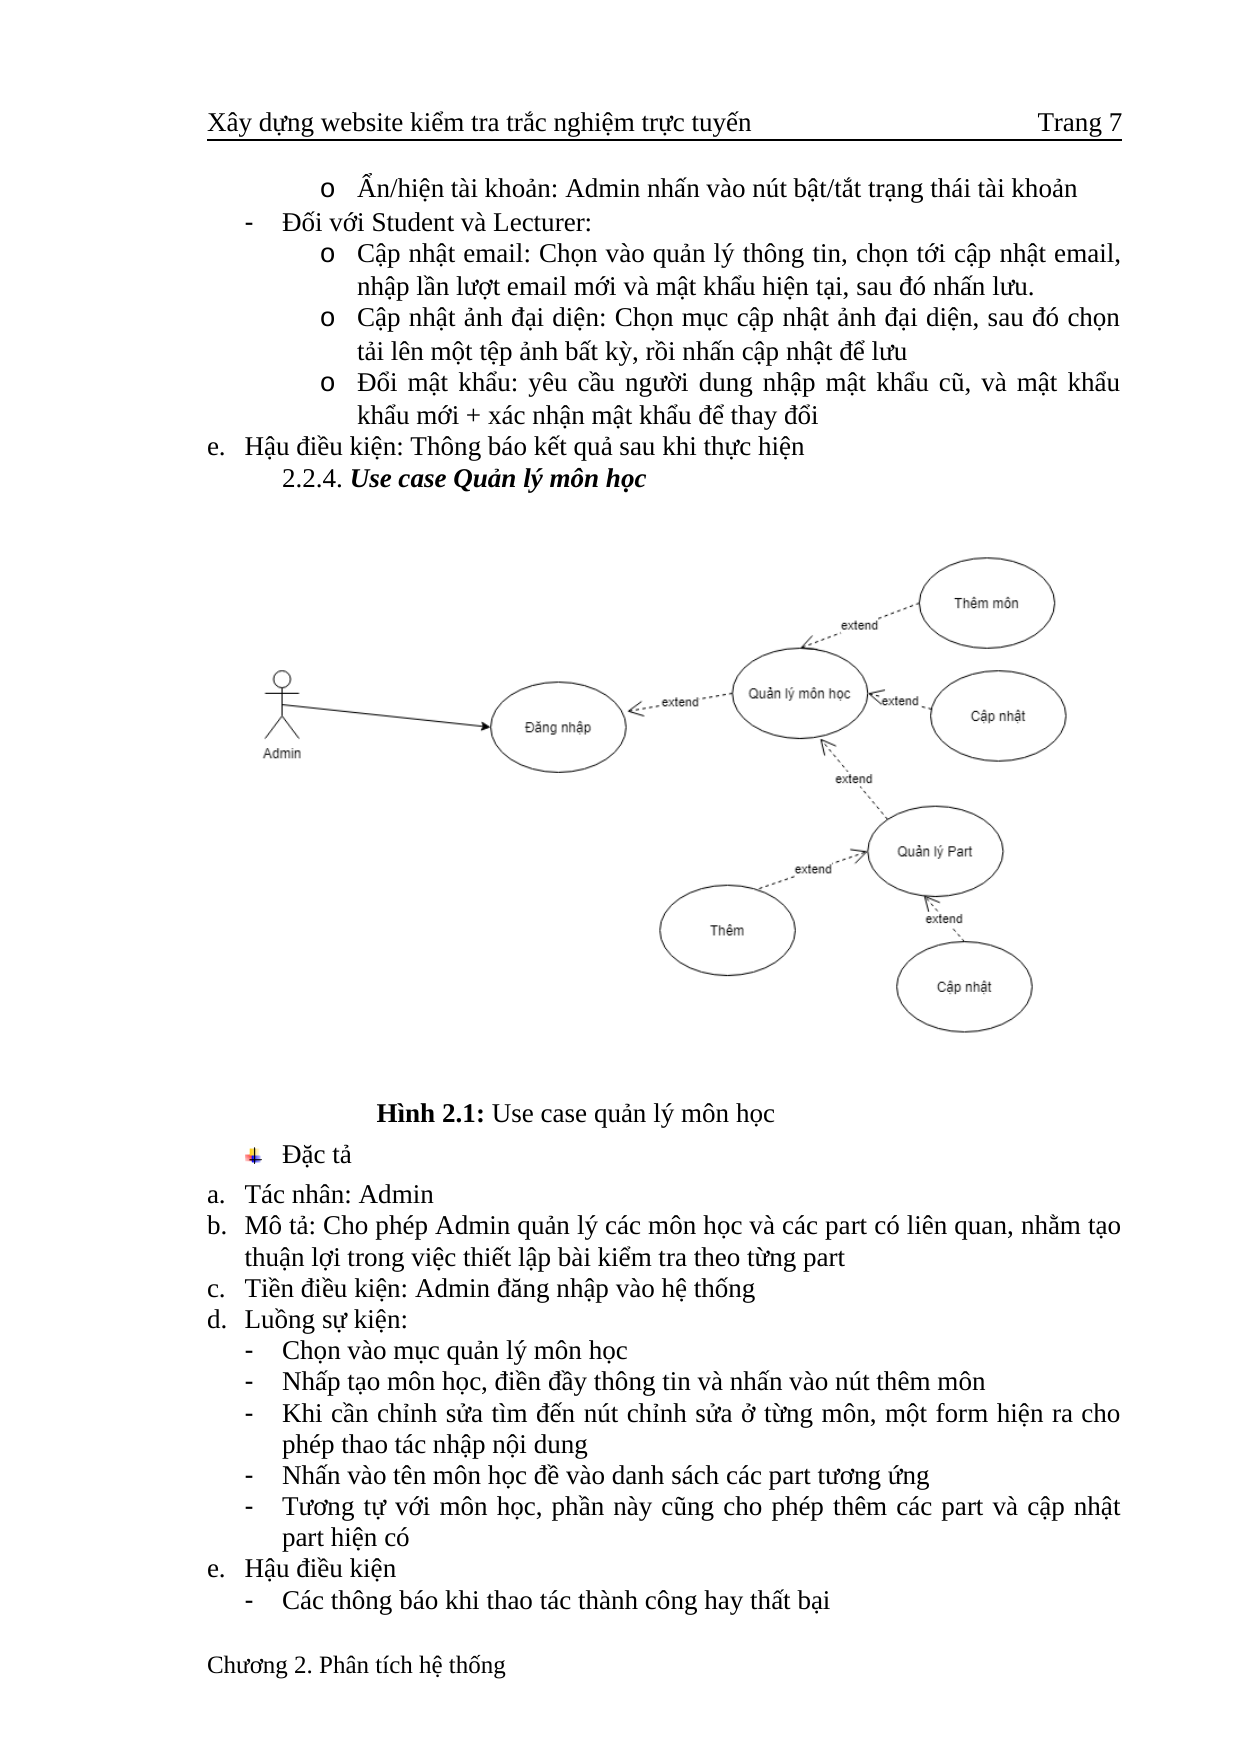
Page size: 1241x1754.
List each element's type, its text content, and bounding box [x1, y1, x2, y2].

picture [206, 502, 1123, 1089]
list Cập nhật email: Chọn vào quản lý thông tin, chọn tới cập nhật email, nhập lần lượt email mới và mật khẩu hiện tại, sau đó nhấn lưu. [319, 237, 1122, 301]
list Hậu điều kiện: Thông báo kết quả sau khi thực hiện [207, 431, 1122, 462]
list Nhấp tạo môn học, điền đầy thông tin và nhấn vào nút thêm môn [244, 1365, 1122, 1397]
list Tiền điều kiện: Admin đăng nhập vào hệ thống [207, 1272, 1122, 1303]
list Hậu điều kiện [207, 1553, 1122, 1584]
list Luồng sự kiện: [207, 1303, 1122, 1334]
list Các thông báo khi thao tác thành công hay thất bại [244, 1584, 1122, 1615]
text Use case quản lý môn học [29, 1097, 1122, 1129]
list Tương tự với môn học, phần này cũng cho phép thêm các part và cập nhật part hiện có [244, 1490, 1122, 1553]
text Use case Quản lý môn học [282, 462, 1122, 493]
list Nhấn vào tên môn học đề vào danh sách các part tương ứng [244, 1459, 1122, 1490]
list Chọn vào mục quản lý môn học [244, 1334, 1122, 1365]
list Đổi mật khẩu: yêu cầu người dung nhập mật khẩu cũ, và mật khẩu khẩu mới + xác nhận mật khẩu để thay đổi [319, 366, 1122, 431]
list Tác nhân: Admin [207, 1178, 1122, 1209]
list Mô tả: Cho phép Admin quản lý các môn học và các part có liên quan, nhằm tạo thuận lợi trong việc thiết lập bài kiểm tra theo từng part [207, 1209, 1122, 1272]
list Cập nhật ảnh đại diện: Chọn mục cập nhật ảnh đại diện, sau đó chọn tải lên một tệp ảnh bất kỳ, rồi nhấn cập nhật để lưu [319, 301, 1122, 366]
list Đặc tả [244, 1138, 1122, 1169]
list Ẩn/hiện tài khoản: Admin nhấn vào nút bật/tắt trạng thái tài khoản [319, 172, 1122, 206]
list Khi cần chỉnh sửa tìm đến nút chỉnh sửa ở từng môn, một form hiện ra cho phép thao tác nhập nội dung [244, 1397, 1122, 1459]
picture [245, 1146, 262, 1164]
list Đối với Student và Lecturer: [244, 206, 1122, 237]
